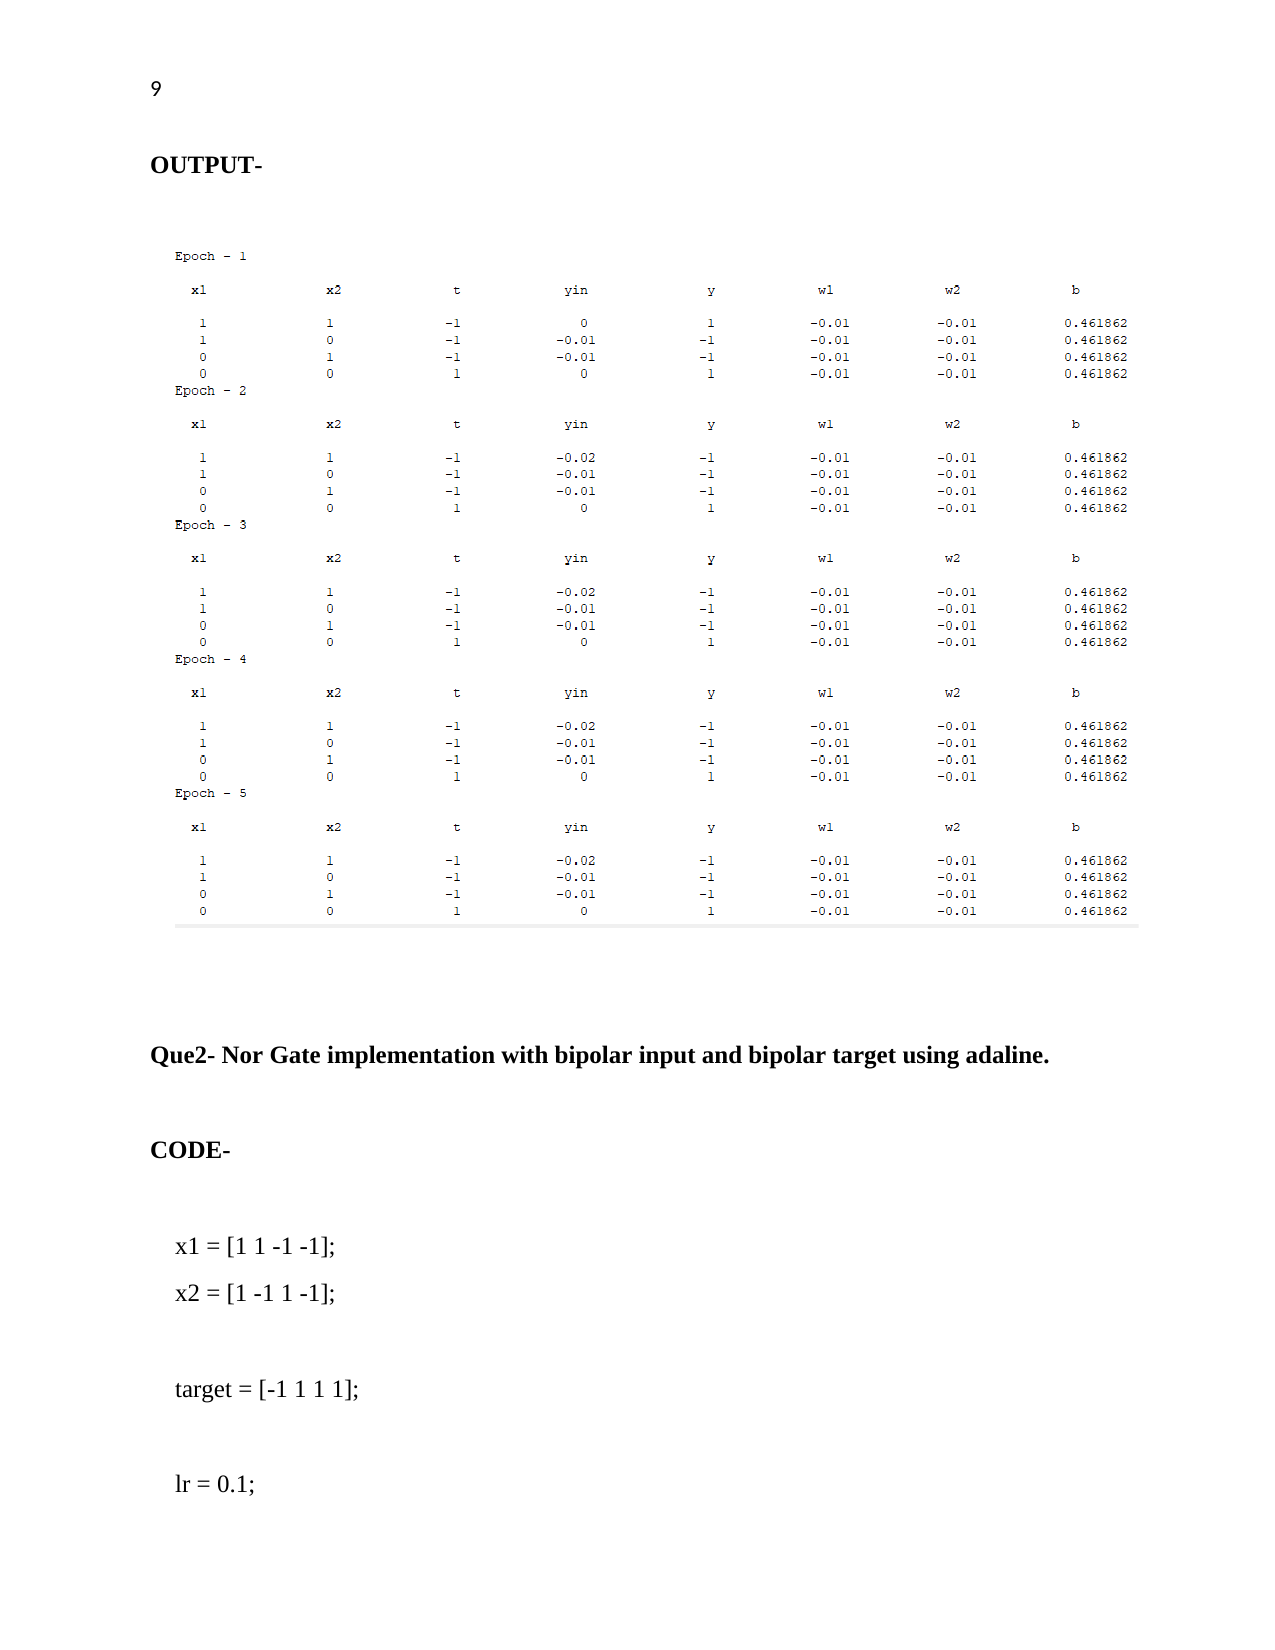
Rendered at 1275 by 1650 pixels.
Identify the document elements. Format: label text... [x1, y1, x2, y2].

text x2 = [1 -1 1 -1]; [150, 1278, 1125, 1307]
text lr = 0.1; [150, 1469, 1125, 1498]
text target = [-1 1 1 1]; [150, 1374, 1125, 1403]
picture [175, 244, 1139, 928]
text x1 = [1 1 -1 -1]; [150, 1231, 1125, 1259]
text OUTPUT- [150, 150, 1125, 179]
text CODE- [150, 1135, 1125, 1164]
text Que2- Nor Gate implementation with bipolar input and bipolar target using adaline. [150, 1040, 1125, 1069]
